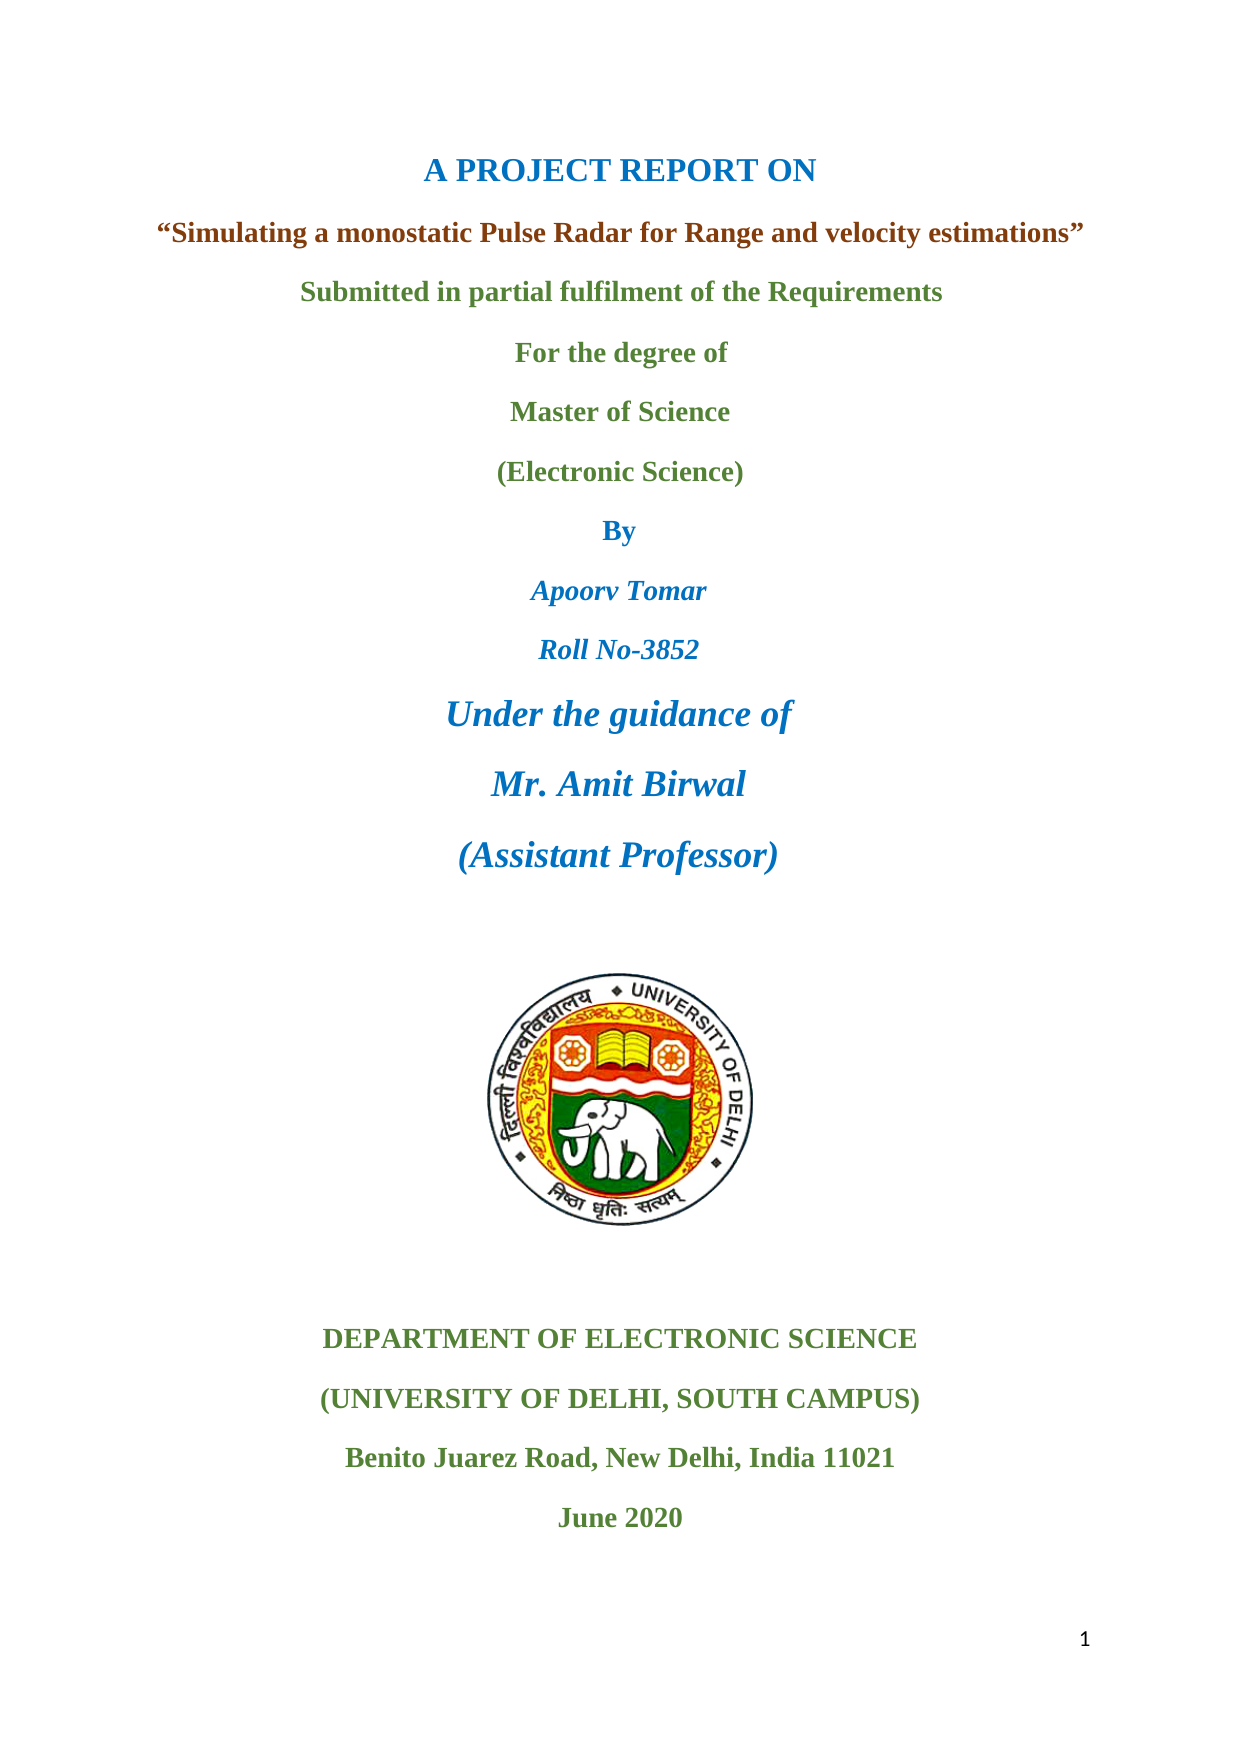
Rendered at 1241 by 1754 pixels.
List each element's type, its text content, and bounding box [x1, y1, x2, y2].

text Master of Science [150, 394, 1090, 428]
text (Electronic Science) [150, 454, 1090, 487]
picture [486, 973, 754, 1227]
text Submitted in partial fulfilment of the Requirements [150, 274, 1090, 308]
text (UNIVERSITY OF DELHI, SOUTH CAMPUS) [150, 1381, 1090, 1414]
text For the degree of [150, 335, 1090, 369]
text DEPARTMENT OF ELECTRONIC SCIENCE [150, 1322, 1090, 1355]
text (Assistant Professor) [150, 832, 1090, 875]
text Mr. Amit Birwal [150, 762, 1090, 805]
text By [150, 513, 1090, 547]
text Apoorv Tomar [150, 573, 1090, 606]
text Roll No-3852 [150, 632, 1090, 666]
text “Simulating a monostatic Pulse Radar for Range and velocity estimations” [150, 215, 1090, 248]
text June 2020 [150, 1500, 1090, 1533]
text A PROJECT REPORT ON [150, 150, 1090, 188]
text Benito Juarez Road, New Delhi, India 11021 [150, 1440, 1090, 1474]
text Under the guidance of [150, 691, 1090, 734]
